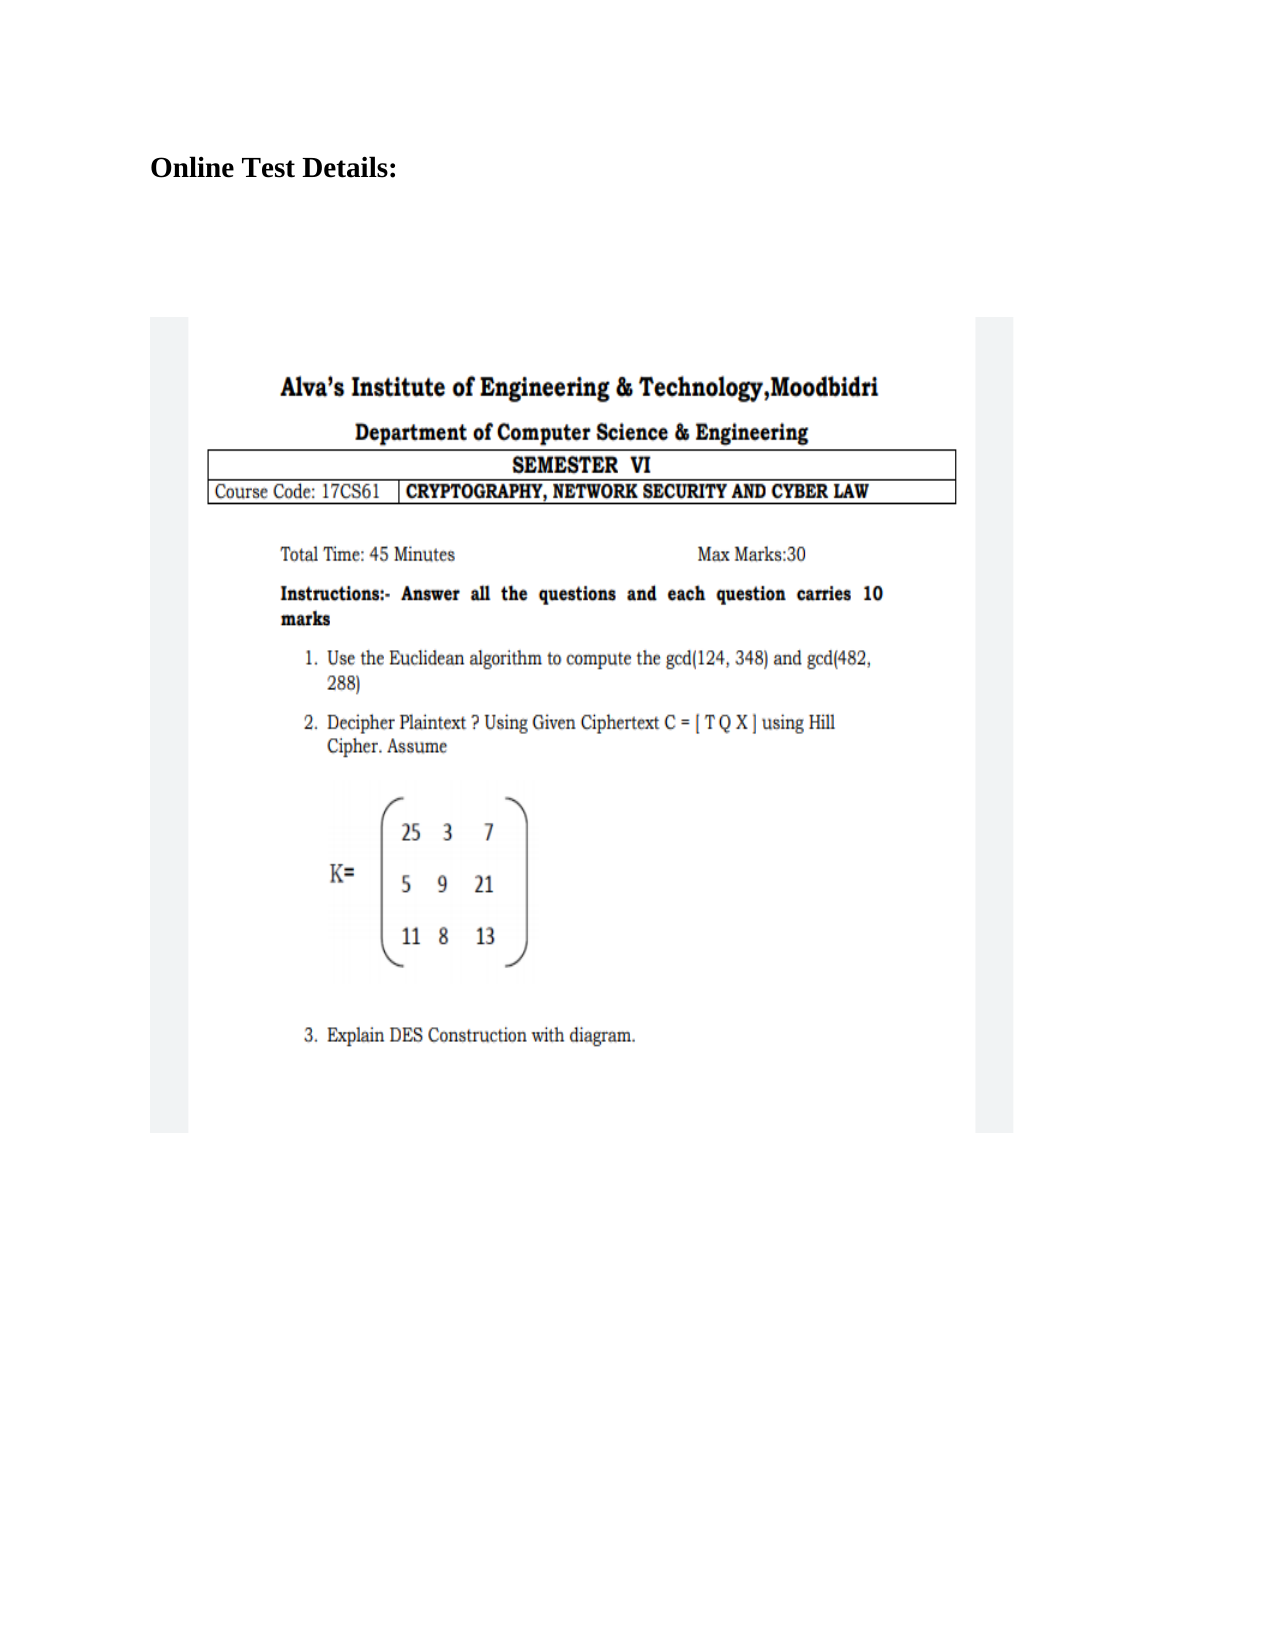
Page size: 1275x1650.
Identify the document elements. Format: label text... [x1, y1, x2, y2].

picture [150, 317, 1014, 1133]
text Online Test Details: [150, 150, 1125, 183]
